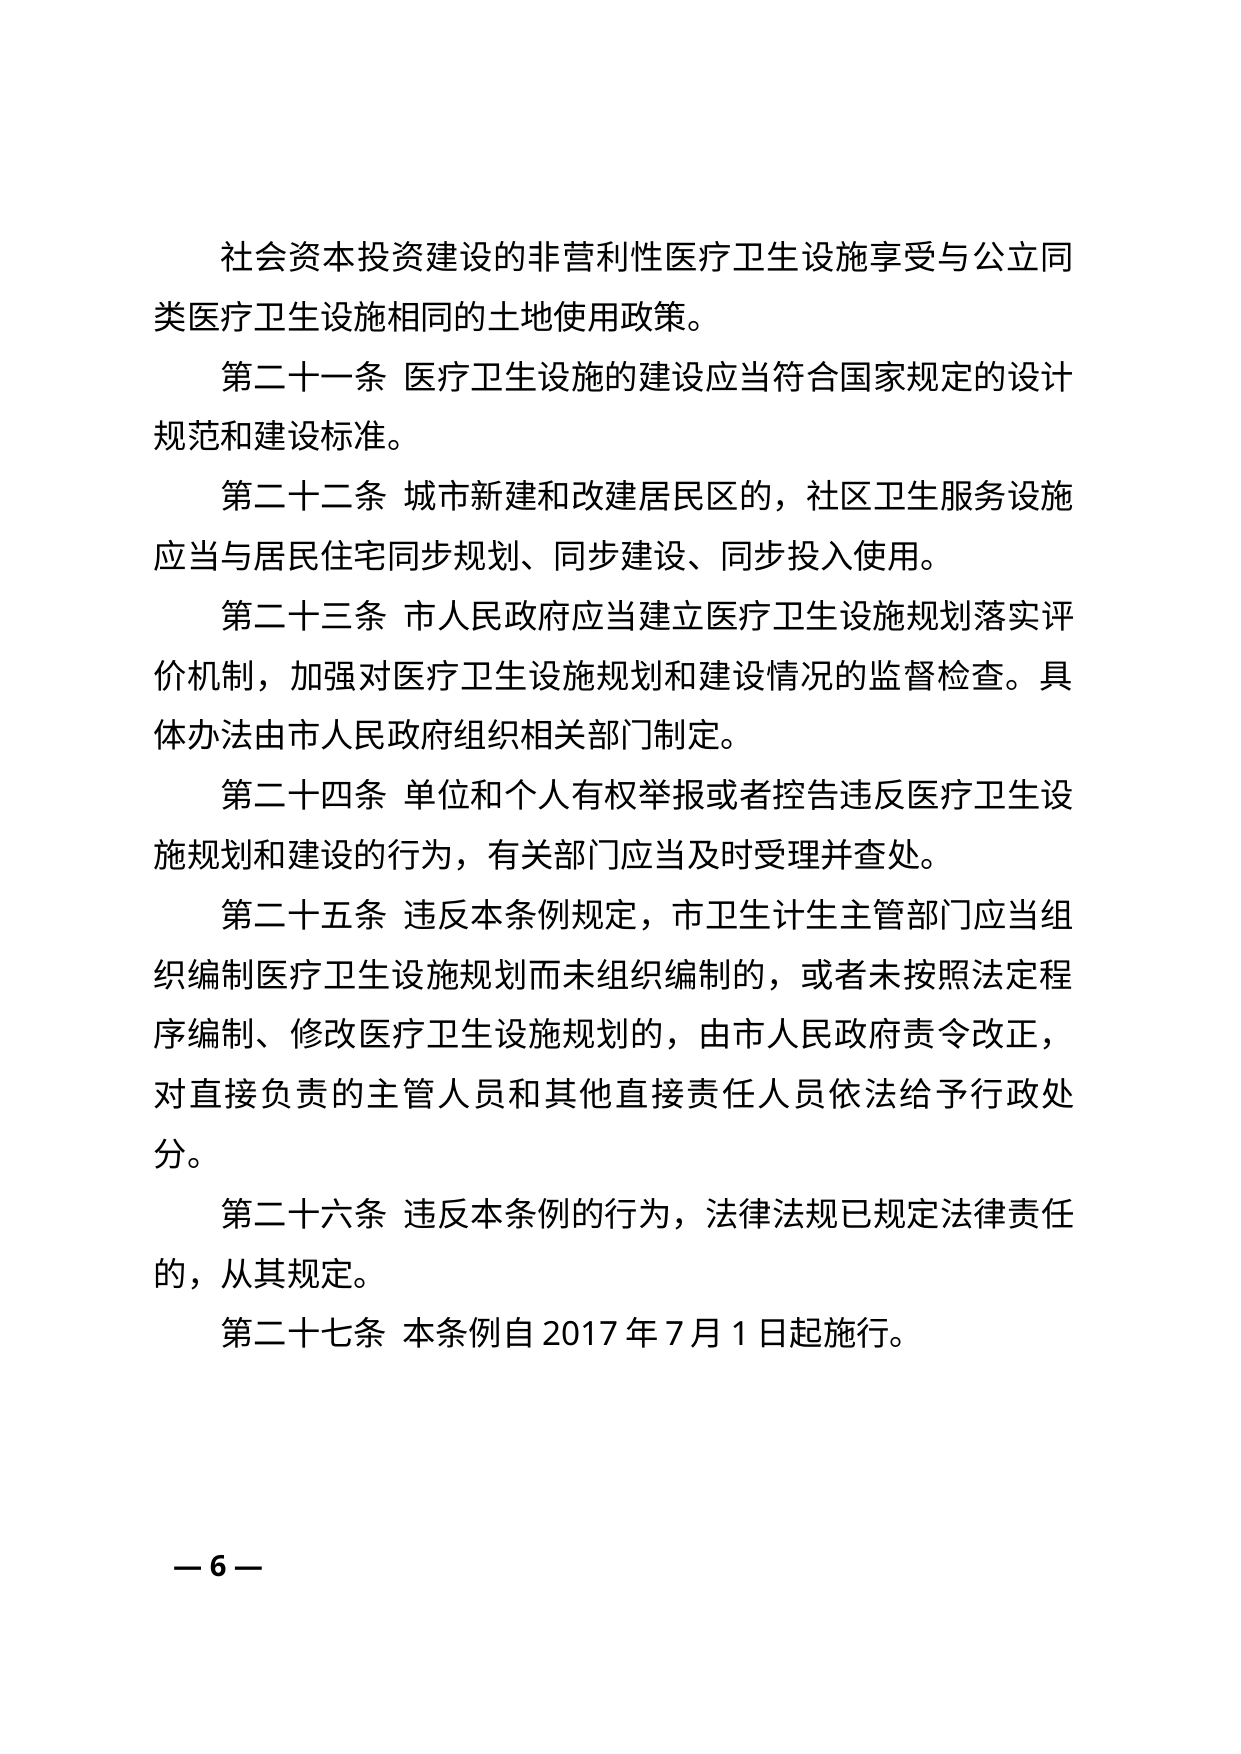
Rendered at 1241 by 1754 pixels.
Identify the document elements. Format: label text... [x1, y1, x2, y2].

text 第二十一条 医疗卫生设施的建设应当符合国家规定的设计规范和建设标准。 [153, 345, 1075, 464]
text 社会资本投资建设的非营利性医疗卫生设施享受与公立同类医疗卫生设施相同的土地使用政策。 [153, 225, 1075, 345]
text 第二十四条 单位和个人有权举报或者控告违反医疗卫生设施规划和建设的行为，有关部门应当及时受理并查处。 [153, 763, 1075, 883]
text 第二十七条 本条例自2017年7月1日起施行。 [153, 1301, 1075, 1361]
text 第二十五条 违反本条例规定，市卫生计生主管部门应当组织编制医疗卫生设施规划而未组织编制的，或者未按照法定程序编制、修改医疗卫生设施规划的，由市人民政府责令改正，对直接负责的主管人员和其他直接责任人员依法给予行政处分。 [153, 883, 1075, 1182]
text 第二十六条 违反本条例的行为，法律法规已规定法律责任的，从其规定。 [153, 1182, 1075, 1301]
text 第二十二条 城市新建和改建居民区的，社区卫生服务设施应当与居民住宅同步规划、同步建设、同步投入使用。 [153, 464, 1075, 584]
text 第二十三条 市人民政府应当建立医疗卫生设施规划落实评价机制，加强对医疗卫生设施规划和建设情况的监督检查。具体办法由市人民政府组织相关部门制定。 [153, 584, 1075, 763]
